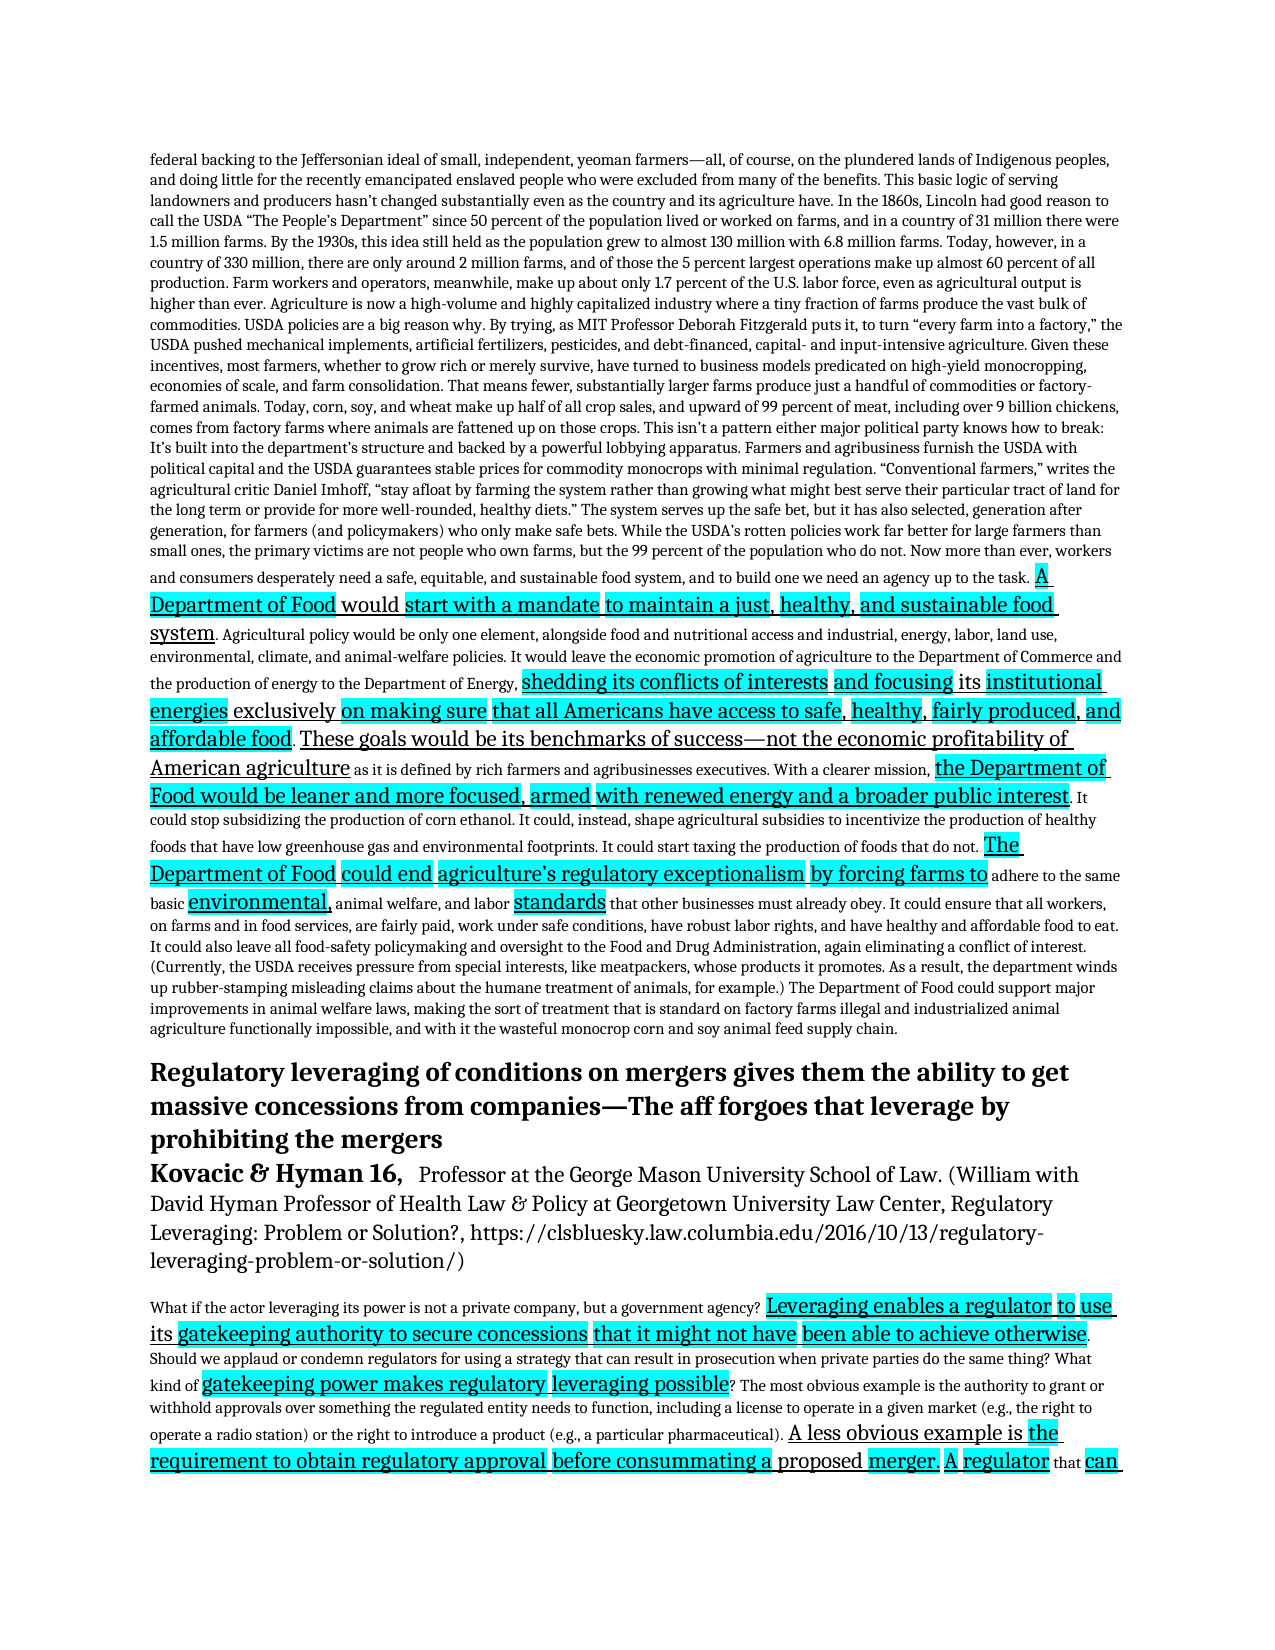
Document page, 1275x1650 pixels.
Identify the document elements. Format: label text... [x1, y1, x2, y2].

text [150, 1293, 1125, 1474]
text Kovacic & Hyman 16, Professor at the George Mason University School of Law. (William with David Hyman Professor of Health Law & Policy at Georgetown University Law Center, Regulatory Leveraging: Problem or Solution?, https://clsbluesky.law.columbia.edu/2016/10/13/regulatory-leveraging-problem-or-solution/) [150, 1158, 1125, 1274]
subtitle Regulatory leveraging of conditions on mergers gives them the ability to get massive concessions from companies—The aff forgoes that leverage by prohibiting the mergers [150, 1057, 1125, 1155]
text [150, 150, 1125, 1039]
